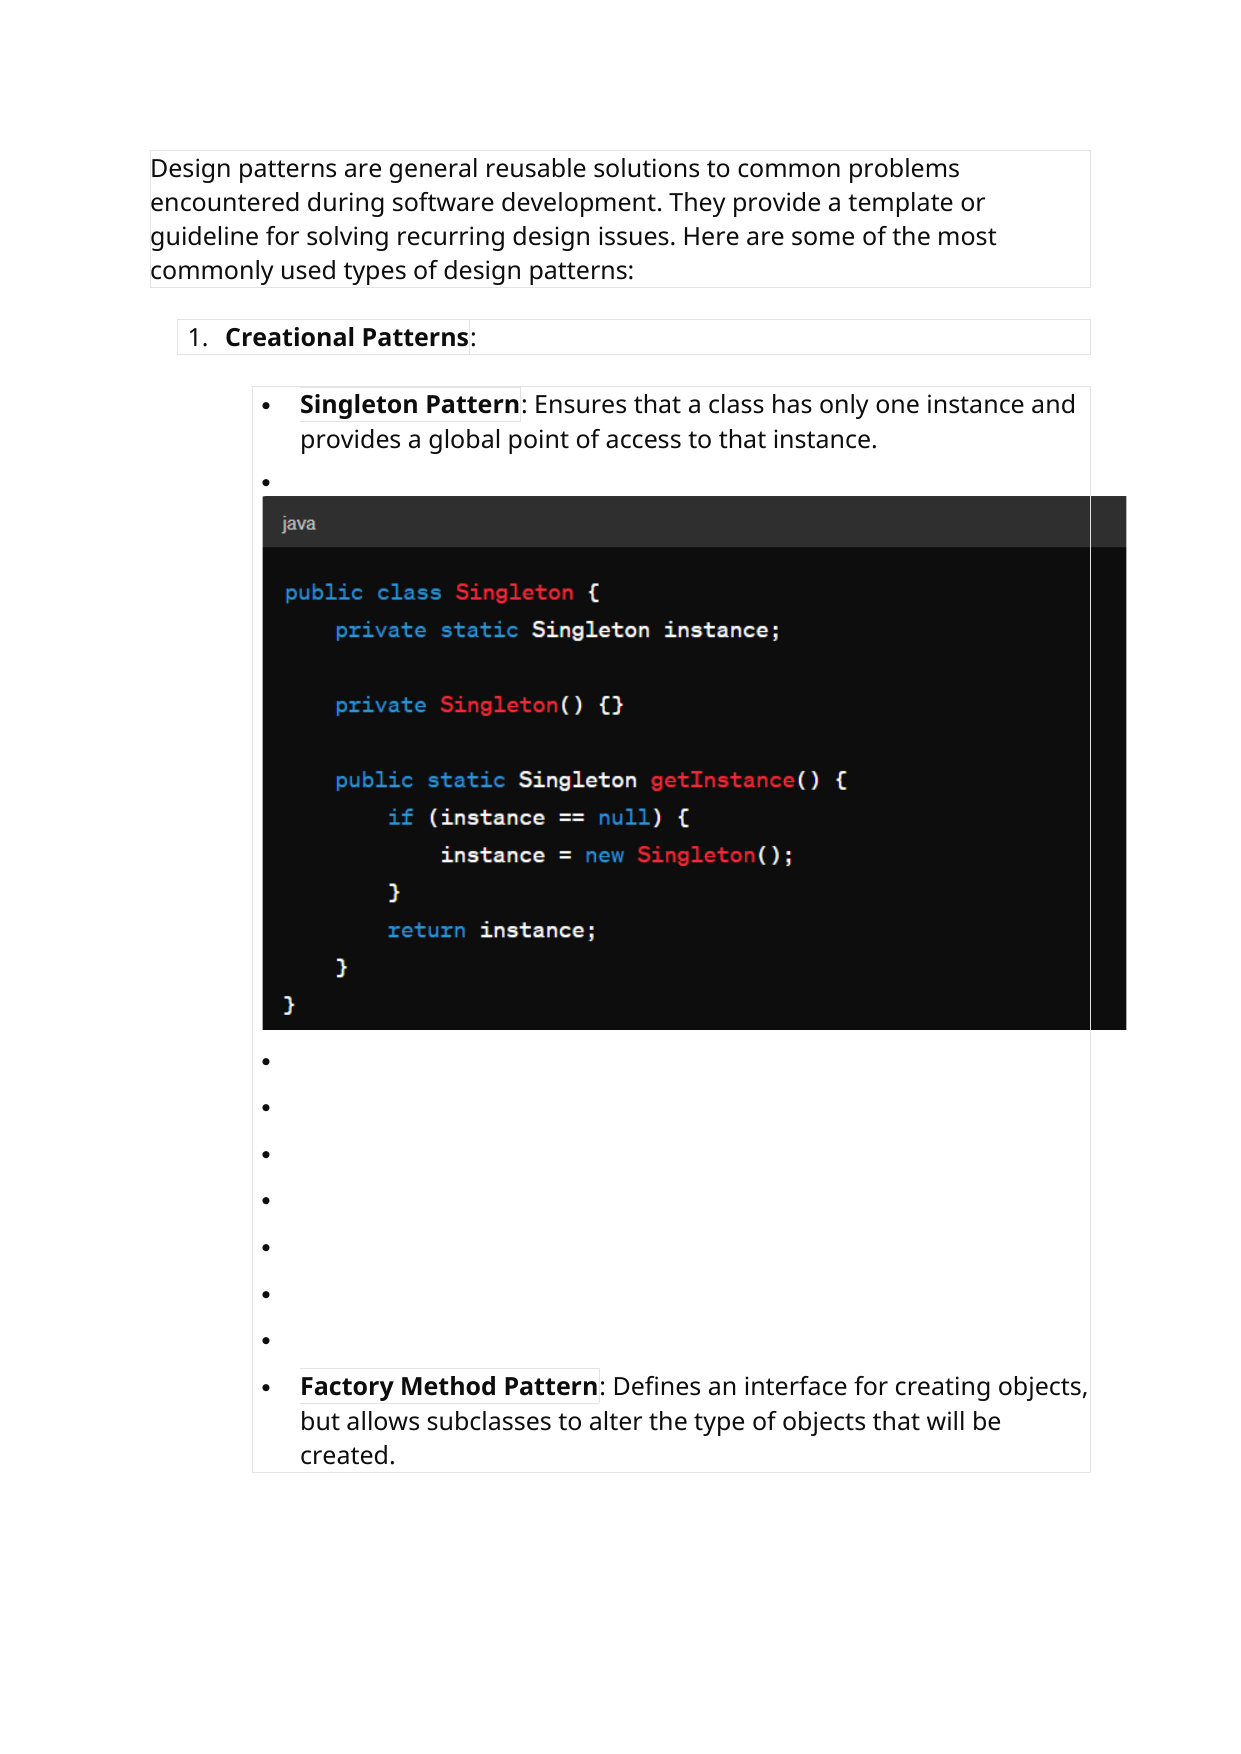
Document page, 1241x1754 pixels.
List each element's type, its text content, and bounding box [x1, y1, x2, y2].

picture [1091, 496, 1127, 1030]
text Design patterns are general reusable solutions to common problems encountered during software development. They provide a template or guideline for solving recurring design issues. Here are some of the most commonly used types of design patterns: [151, 151, 1090, 287]
picture [262, 496, 1090, 1030]
list Factory Method Pattern: Defines an interface for creating objects, but allows subclasses to alter the type of objects that will be created. [253, 1368, 1090, 1472]
list Singleton Pattern: Ensures that a class has only one instance and provides a global point of access to that instance. [253, 387, 1090, 456]
list Creational Patterns: [470, 320, 1090, 354]
list Creational Patterns: [178, 320, 469, 354]
